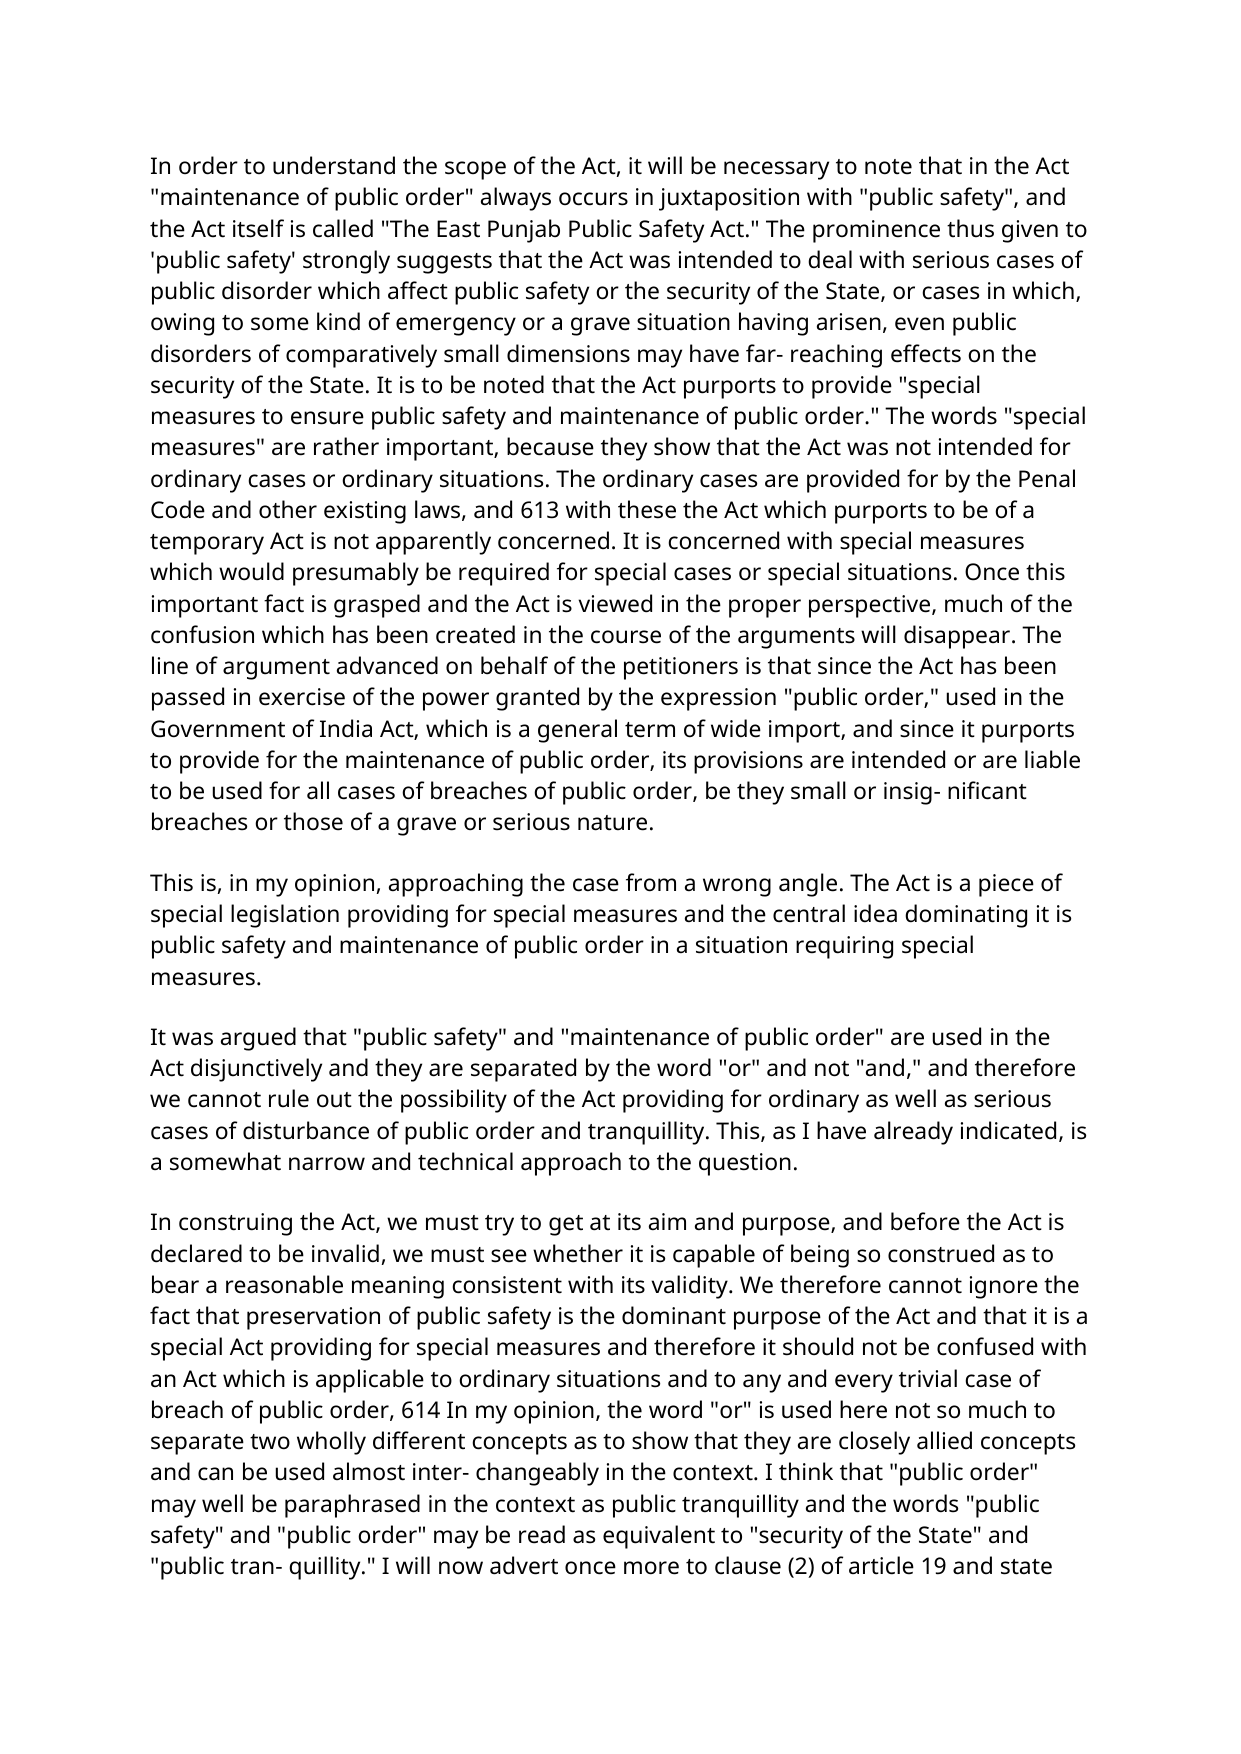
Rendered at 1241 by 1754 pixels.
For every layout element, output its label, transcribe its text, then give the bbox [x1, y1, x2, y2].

text This is, in my opinion, approaching the case from a wrong angle. The Act is a piece of special legislation providing for special measures and the central idea dominating it is public safety and maintenance of public order in a situation requiring special measures. [150, 867, 1090, 992]
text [150, 1206, 1090, 1581]
text In order to understand the scope of the Act, it will be necessary to note that in the Act "maintenance of public order" always occurs in juxtaposition with "public safety", and the Act itself is called "The East Punjab Public Safety Act." The prominence thus given to 'public safety' strongly suggests that the Act was intended to deal with serious cases of public disorder which affect public safety or the security of the State, or cases in which, owing to some kind of emergency or a grave situation having arisen, even public disorders of comparatively small dimensions may have far- reaching effects on the security of the State. It is to be noted that the Act purports to provide "special measures to ensure public safety and maintenance of public order." The words "special measures" are rather important, because they show that the Act was not intended for ordinary cases or ordinary situations. The ordinary cases are provided for by the Penal Code and other existing laws, and 613 with these the Act which purports to be of a temporary Act is not apparently concerned. It is concerned with special measures which would presumably be required for special cases or special situations. Once this important fact is grasped and the Act is viewed in the proper perspective, much of the confusion which has been created in the course of the arguments will disappear. The line of argument advanced on behalf of the petitioners is that since the Act has been passed in exercise of the power granted by the expression "public order," used in the Government of India Act, which is a general term of wide import, and since it purports to provide for the maintenance of public order, its provisions are intended or are liable to be used for all cases of breaches of public order, be they small or insig- nificant breaches or those of a grave or serious nature. [150, 150, 1090, 837]
text It was argued that "public safety" and "maintenance of public order" are used in the Act disjunctively and they are separated by the word "or" and not "and," and therefore we cannot rule out the possibility of the Act providing for ordinary as well as serious cases of disturbance of public order and tranquillity. This, as I have already indicated, is a somewhat narrow and technical approach to the question. [150, 1021, 1090, 1177]
